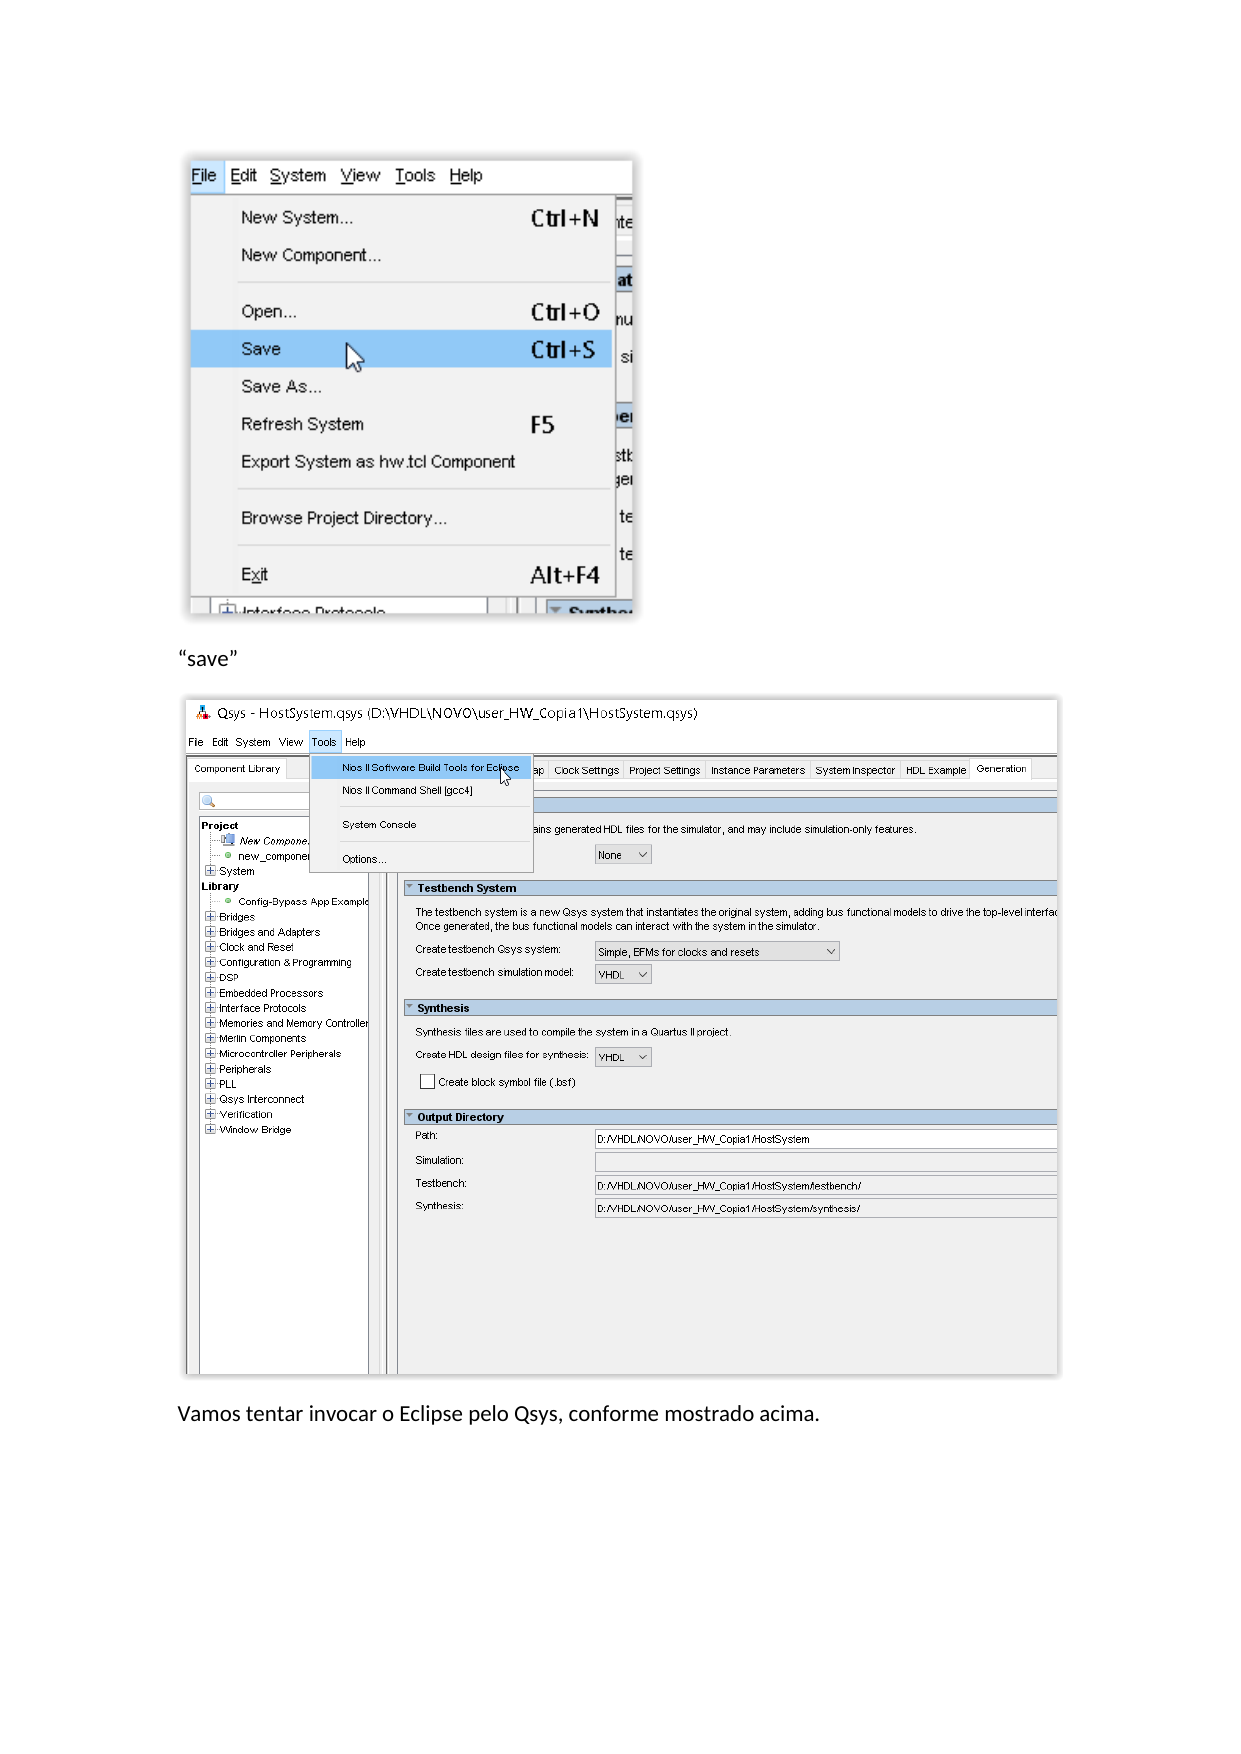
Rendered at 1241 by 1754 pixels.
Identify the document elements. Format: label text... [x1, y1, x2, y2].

picture [177, 147, 645, 626]
picture [177, 691, 1063, 1381]
text “save” [177, 644, 1063, 673]
text Vamos tentar invocar o Eclipse pelo Qsys, conforme mostrado acima. [177, 1399, 1063, 1428]
